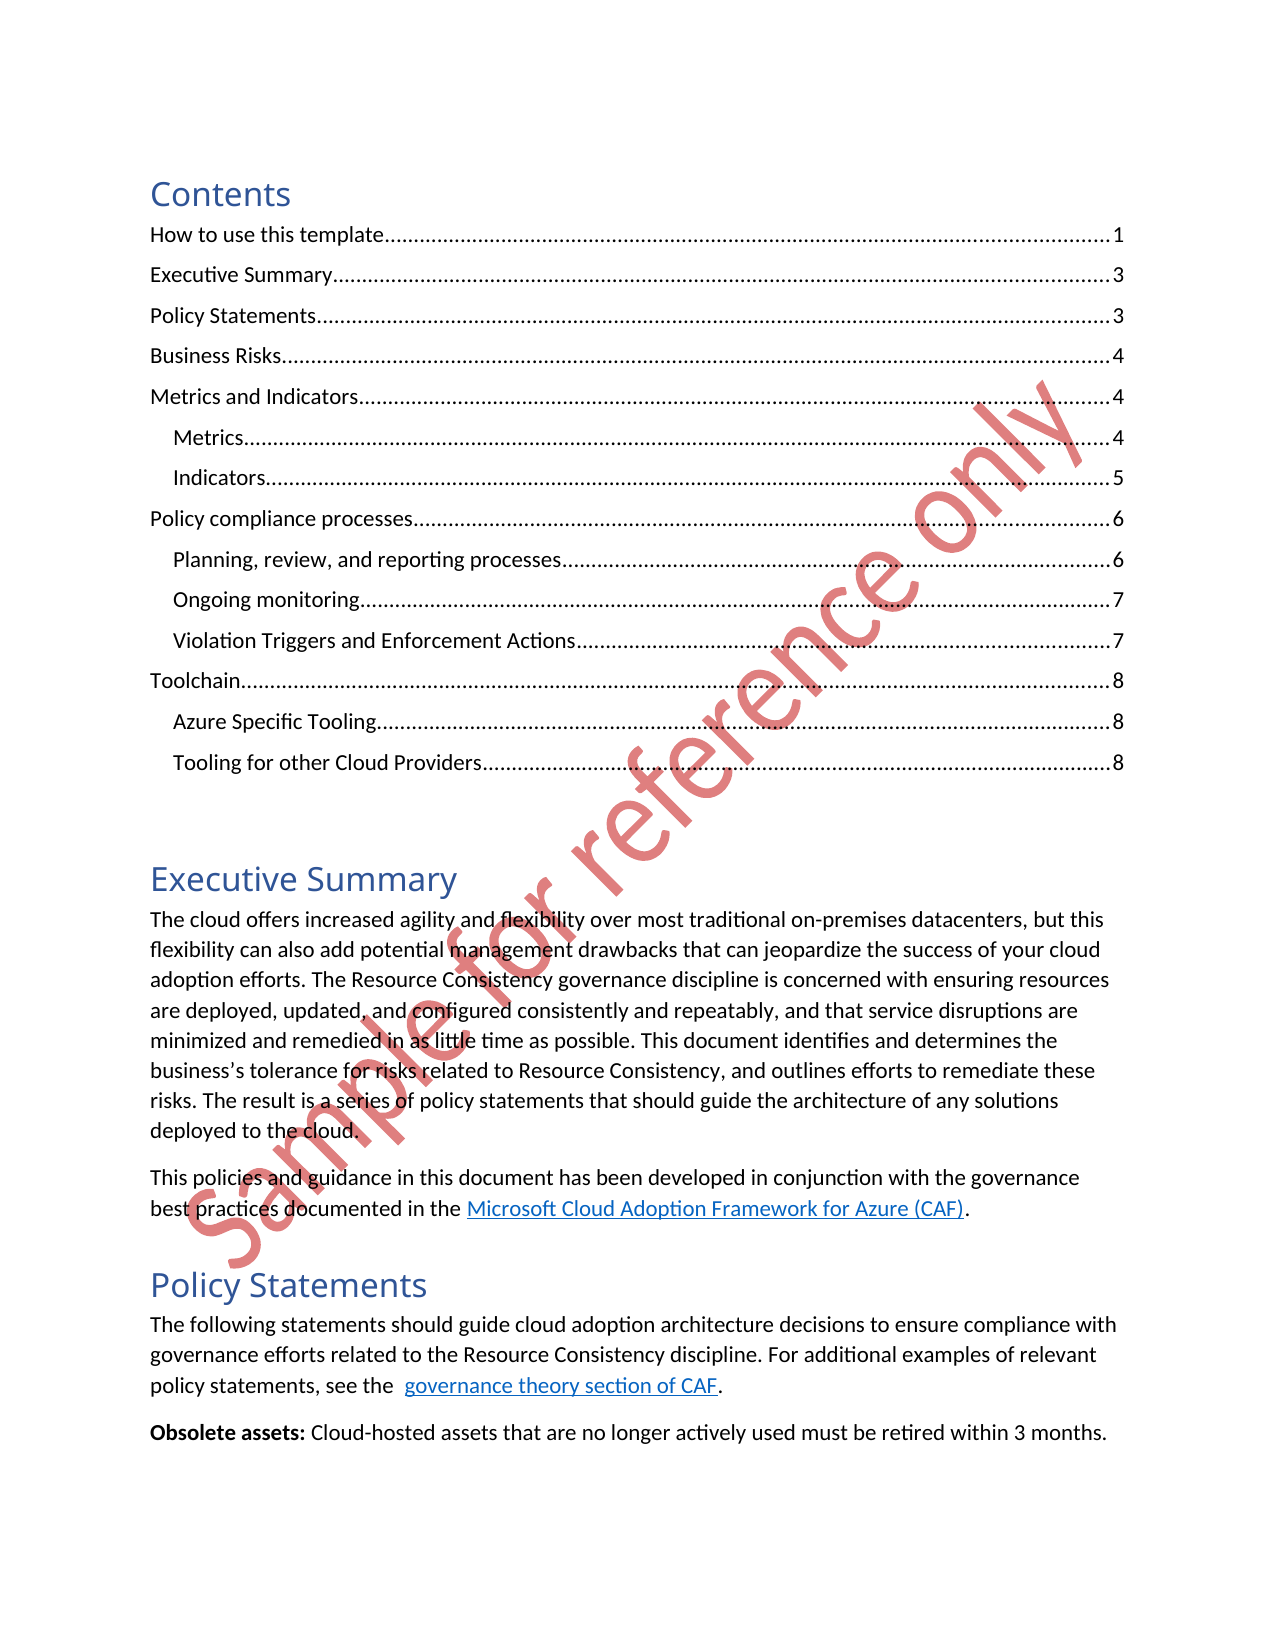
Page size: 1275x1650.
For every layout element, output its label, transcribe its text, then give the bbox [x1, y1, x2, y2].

text Obsolete assets: Cloud-hosted assets that are no longer actively used must be retired within 3 months. [150, 1418, 1125, 1446]
text This policies and guidance in this document has been developed in conjunction with the governance best practices documented in the Microsoft Cloud Adoption Framework for Azure (CAF). [150, 1163, 1125, 1222]
text The cloud offers increased agility and flexibility over most traditional on-premises datacenters, but this flexibility can also add potential management drawbacks that can jeopardize the success of your cloud adoption efforts. The Resource Consistency governance discipline is concerned with ensuring resources are deployed, updated, and configured consistently and repeatably, and that service disruptions are minimized and remedied in as little time as possible. This document identifies and determines the business’s tolerance for risks related to Resource Consistency, and outlines efforts to remediate these risks. The result is a series of policy statements that should guide the architecture of any solutions deployed to the cloud. [150, 905, 1125, 1144]
text The following statements should guide cloud adoption architecture decisions to ensure compliance with governance efforts related to the Resource Consistency discipline. For additional examples of relevant policy statements, see the governance theory section of CAF. [150, 1310, 1125, 1399]
subtitle Executive Summary [150, 856, 1125, 902]
subtitle Policy Statements [150, 1261, 1125, 1307]
